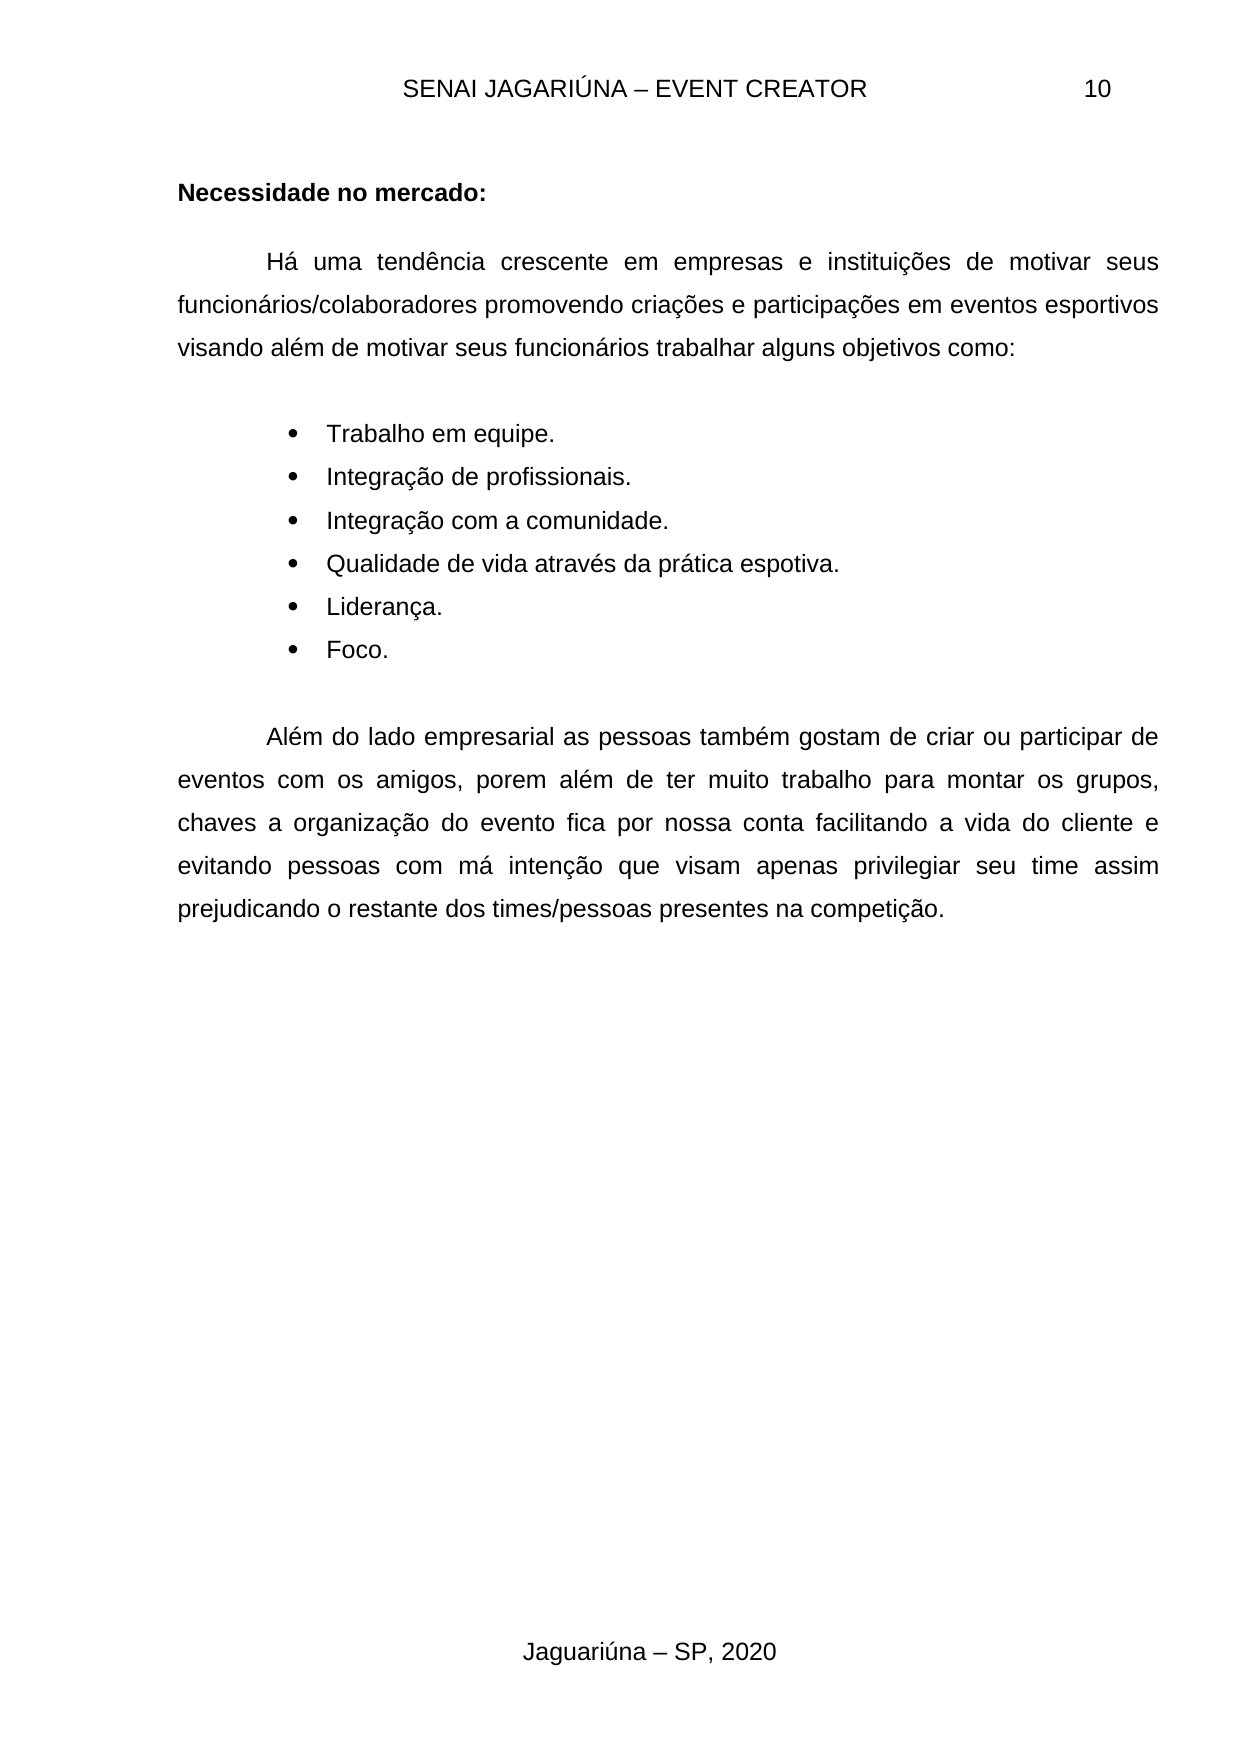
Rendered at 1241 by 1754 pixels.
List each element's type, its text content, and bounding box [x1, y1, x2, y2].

list Integração com a comunidade. [289, 506, 1161, 534]
list Qualidade de vida através da prática espotiva. [289, 549, 1161, 578]
list Liderança. [289, 592, 1161, 621]
list Integração de profissionais. [289, 462, 1161, 491]
subtitle Necessidade no mercado: [177, 178, 1161, 206]
text Além do lado empresarial as pessoas também gostam de criar ou participar de eventos com os amigos, porem além de ter muito trabalho para montar os grupos, chaves a organização do evento fica por nossa conta facilitando a vida do cliente e evitando pessoas com má intenção que visam apenas privilegiar seu time assim prejudicando o restante dos times/pessoas presentes na competição. [177, 722, 1161, 923]
list Foco. [289, 635, 1161, 664]
list Trabalho em equipe. [289, 419, 1161, 448]
text Há uma tendência crescente em empresas e instituições de motivar seus funcionários/colaboradores promovendo criações e participações em eventos esportivos visando além de motivar seus funcionários trabalhar alguns objetivos como: [177, 247, 1161, 362]
